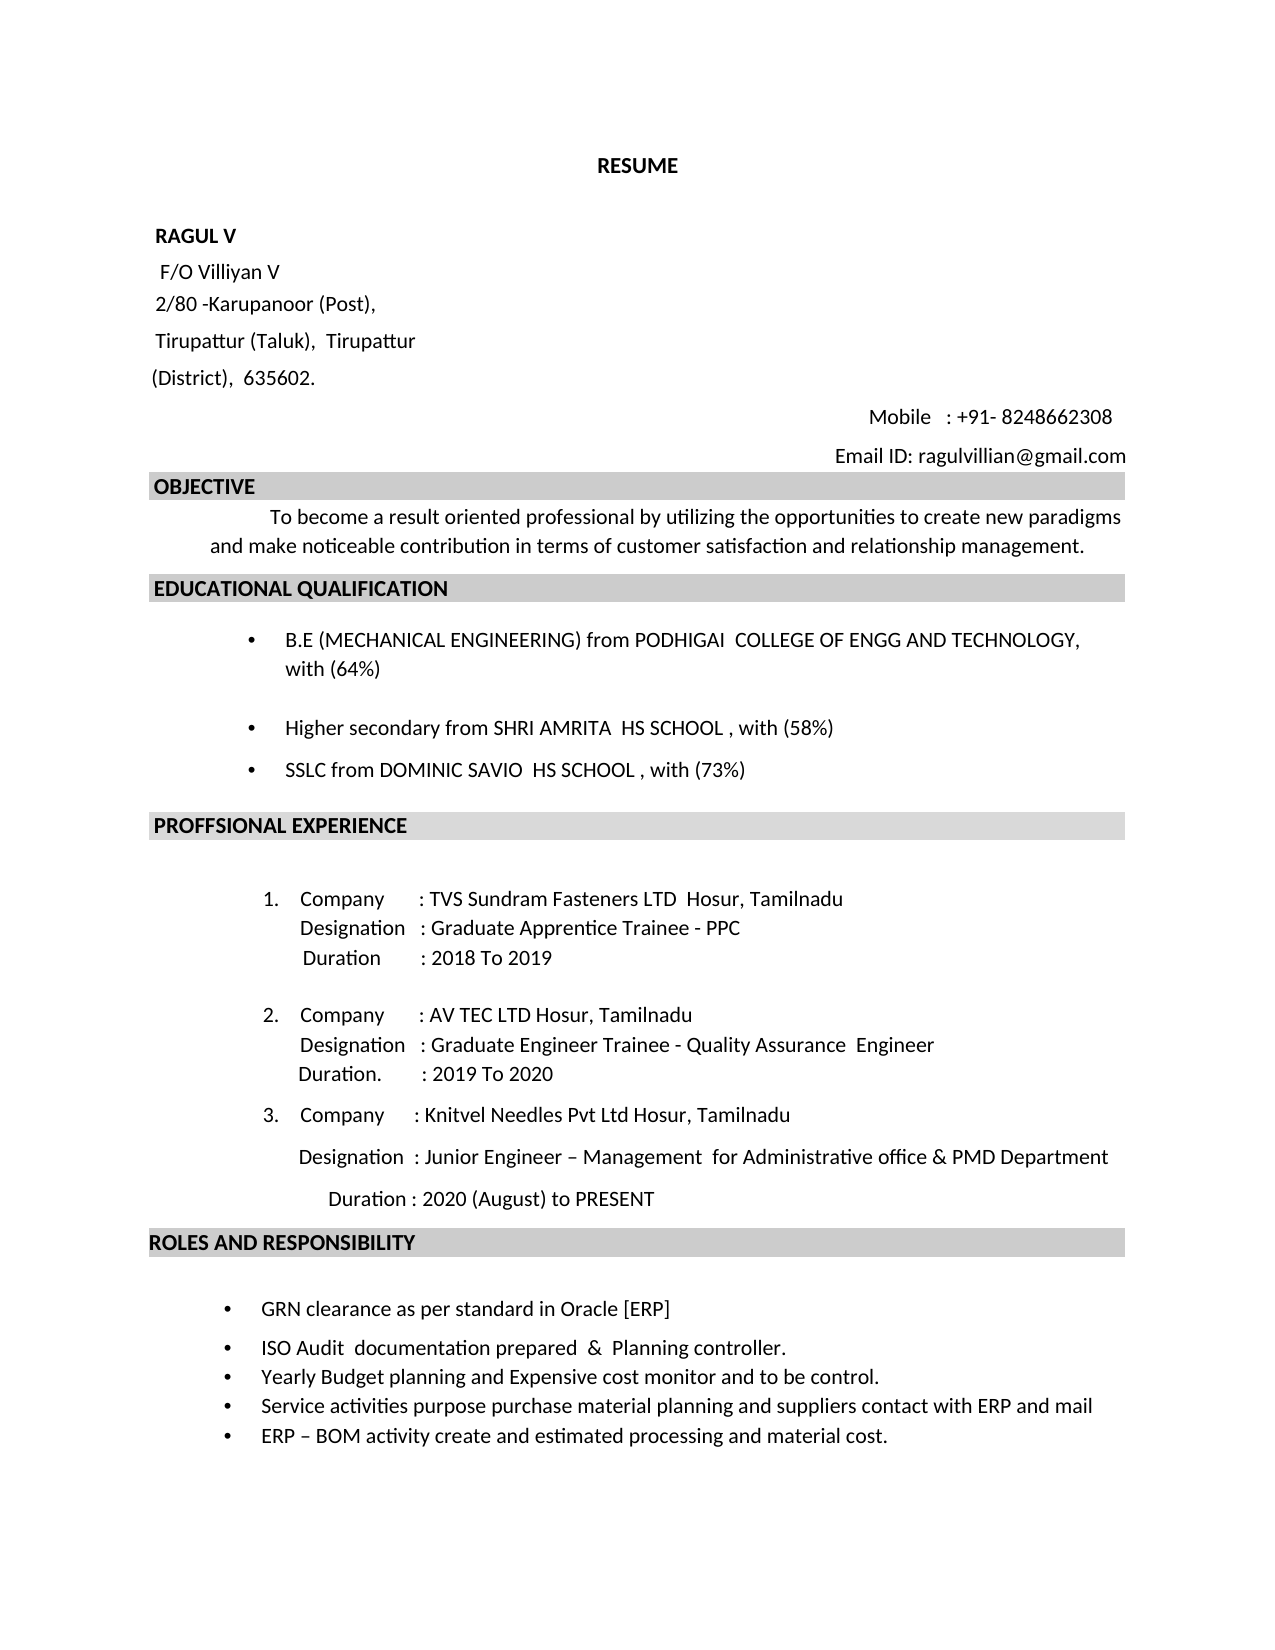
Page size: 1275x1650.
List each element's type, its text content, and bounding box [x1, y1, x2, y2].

subtitle OBJECTIVE [149, 472, 1125, 500]
text Designation : Graduate Engineer Trainee - Quality Assurance Engineer [211, 1031, 1007, 1058]
list Company : AV TEC LTD Hosur, Tamilnadu [263, 1002, 1125, 1028]
list ERP – BOM activity create and estimated processing and material cost. [224, 1422, 1125, 1449]
text Duration. : 2019 To 2020 [150, 1061, 1125, 1087]
list Company : TVS Sundram Fasteners LTD Hosur, Tamilnadu [263, 885, 1125, 911]
list Yearly Budget planning and Expensive cost monitor and to be control. [224, 1363, 1125, 1390]
text Mobile : +91- 8248662308 [150, 403, 1113, 430]
text To become a result oriented professional by utilizing the opportunities to create new paradigms and make noticeable contribution in terms of customer satisfaction and relationship management. [210, 503, 1125, 558]
subtitle ROLES AND RESPONSIBILITY [149, 1228, 1125, 1257]
text Designation : Junior Engineer – Management for Administrative office & PMD Department [150, 1143, 1125, 1170]
list GRN clearance as per standard in Oracle [ERP] [224, 1295, 1125, 1322]
text 2/80 -Karupanoor (Post), [150, 291, 1125, 317]
text RAGUL V [150, 223, 1125, 249]
subtitle PROFFSIONAL EXPERIENCE [149, 812, 1125, 840]
list Company : Knitvel Needles Pvt Ltd Hosur, Tamilnadu [263, 1101, 1125, 1128]
text Email ID: ragulvillian@gmail.com [150, 442, 1126, 469]
text Duration : 2020 (August) to PRESENT [150, 1186, 1125, 1212]
list Higher secondary from SHRI AMRITA HS SCHOOL , with (58%) [248, 714, 1125, 741]
text RESUME [150, 151, 1125, 179]
text Tirupattur (Taluk), Tirupattur (District), 635602. [150, 327, 423, 391]
list B.E (MECHANICAL ENGINEERING) from PODHIGAI COLLEGE OF ENGG AND TECHNOLOGY, with (64%) [248, 626, 1125, 682]
text Designation : Graduate Apprentice Trainee - PPC [211, 914, 1125, 941]
text Duration : 2018 To 2019 [224, 944, 1125, 970]
list Service activities purpose purchase material planning and suppliers contact with ERP and mail [224, 1393, 1125, 1419]
text F/O Villiyan V [150, 258, 1125, 285]
list ISO Audit documentation prepared & Planning controller. [224, 1334, 1125, 1360]
subtitle EDUCATIONAL QUALIFICATION [149, 574, 1125, 602]
list SSLC from DOMINIC SAVIO HS SCHOOL , with (73%) [248, 756, 1125, 783]
